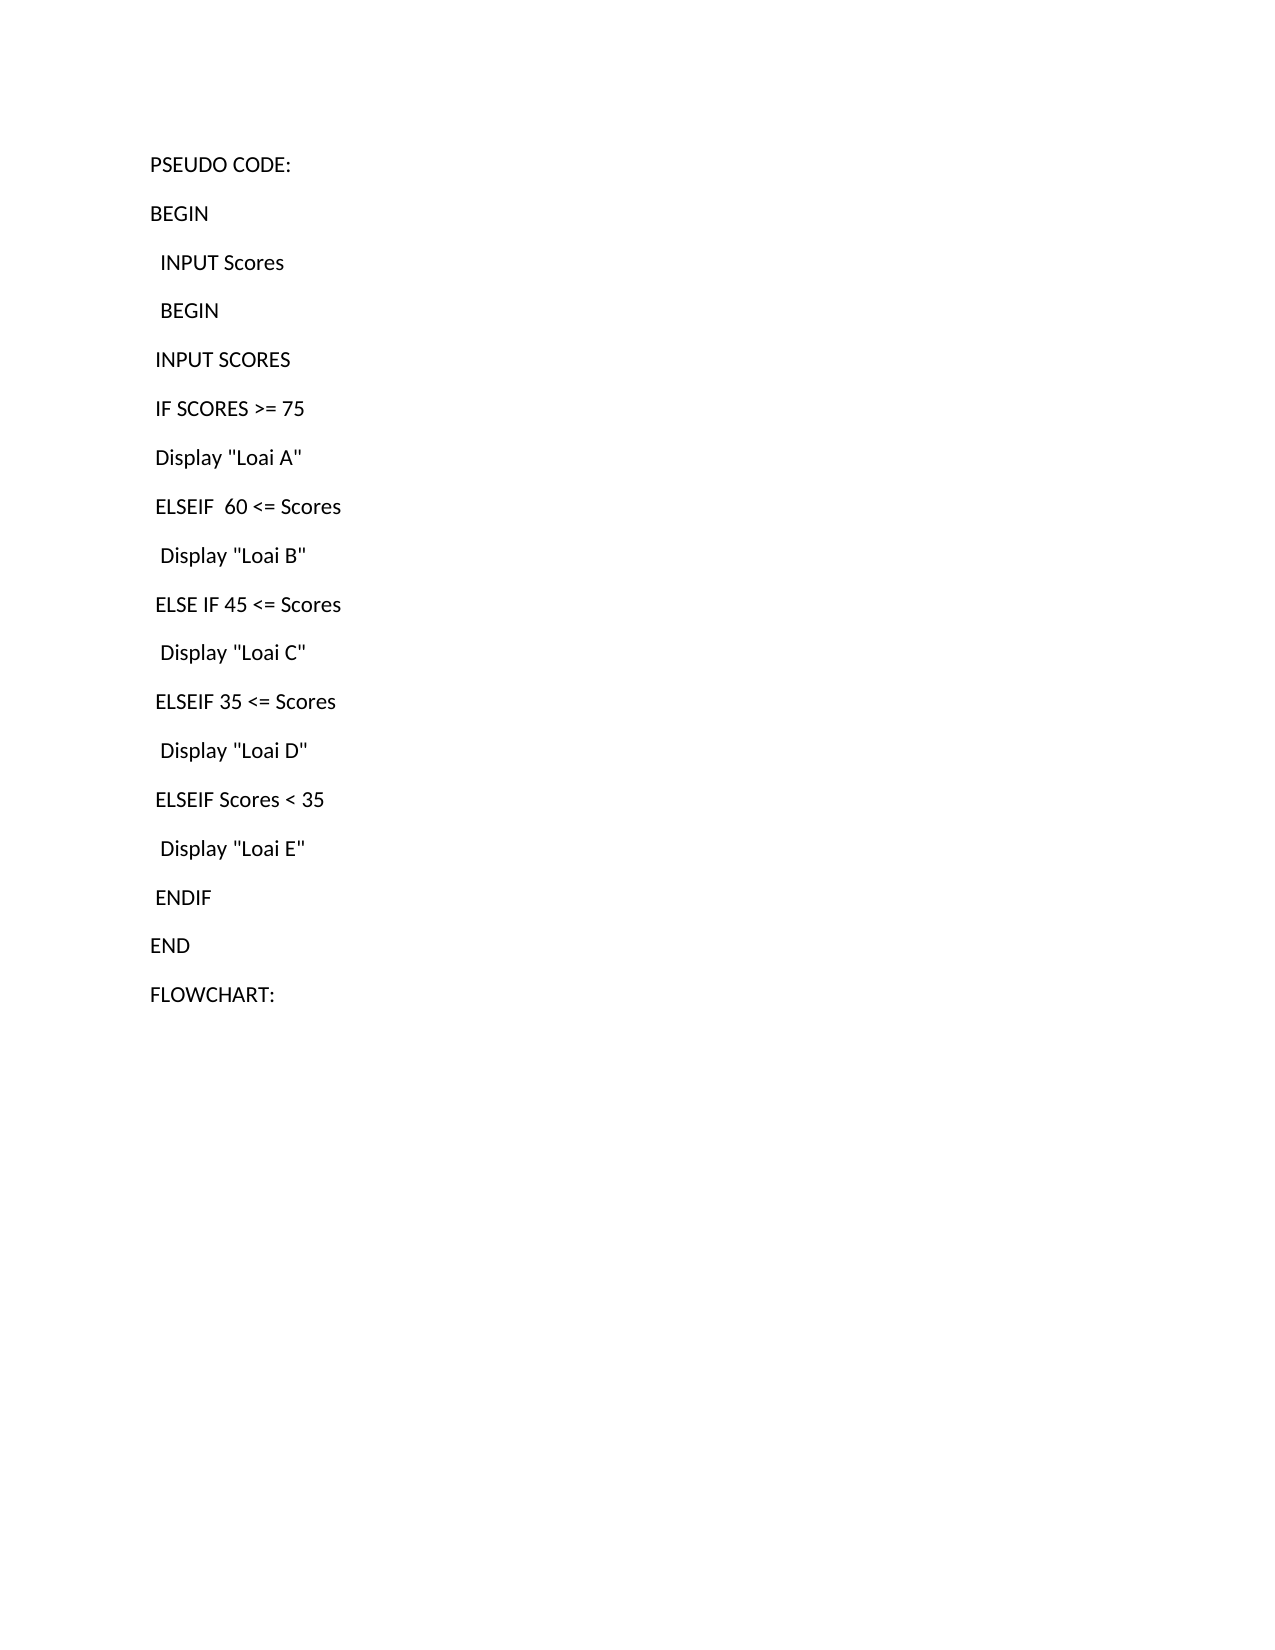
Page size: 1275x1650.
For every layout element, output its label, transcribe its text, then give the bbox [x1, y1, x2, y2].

text INPUT Scores [150, 248, 1125, 276]
text Display "Loai D" [150, 736, 1125, 764]
text ELSEIF Scores < 35 [150, 785, 1125, 813]
text BEGIN [150, 199, 1125, 227]
text FLOWCHART: [150, 981, 1125, 1008]
text ELSE IF 45 <= Scores [150, 590, 1125, 618]
text Display "Loai C" [150, 638, 1125, 667]
text Display "Loai B" [150, 541, 1125, 569]
text Display "Loai A" [150, 443, 1125, 471]
text END [150, 932, 1125, 960]
text IF SCORES >= 75 [150, 394, 1125, 422]
text ENDIF [150, 883, 1125, 911]
text ELSEIF 35 <= Scores [150, 687, 1125, 715]
text ELSEIF 60 <= Scores [150, 492, 1125, 520]
text PSEUDO CODE: [150, 150, 1125, 178]
text Display "Loai E" [150, 834, 1125, 862]
text INPUT SCORES [150, 345, 1125, 373]
text BEGIN [150, 297, 1125, 324]
